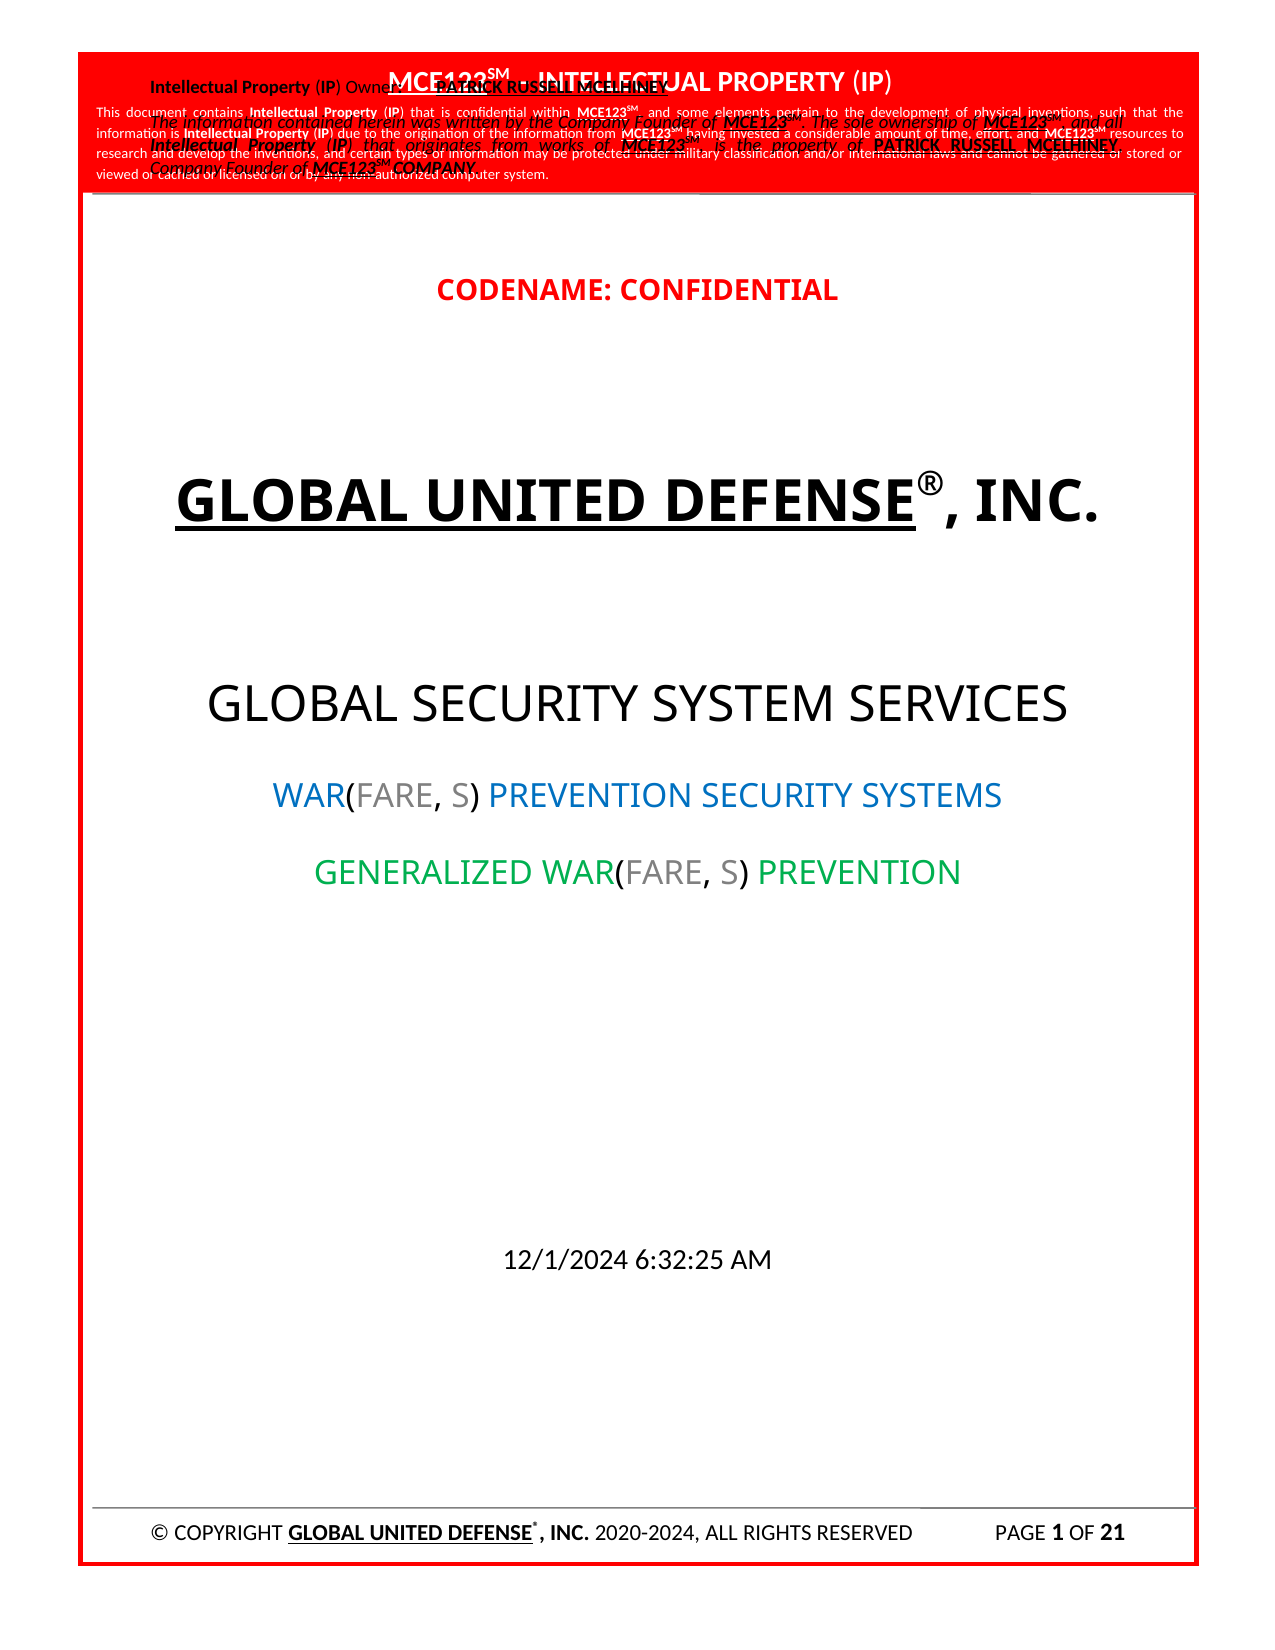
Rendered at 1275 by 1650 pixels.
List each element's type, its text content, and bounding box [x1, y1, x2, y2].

subtitle GENERALIZED WAR(FARE, S) PREVENTION [150, 849, 1125, 894]
text 12/1/2024 6:32:25 AM [150, 1241, 1125, 1277]
subtitle WAR(FARE, S) PREVENTION SECURITY SYSTEMS [150, 772, 1125, 817]
text GLOBAL SECURITY SYSTEM SERVICES [150, 668, 1125, 736]
text GLOBAL UNITED DEFENSE®, INC. [150, 459, 1125, 539]
text CODENAME: CONFIDENTIAL [150, 269, 1125, 309]
